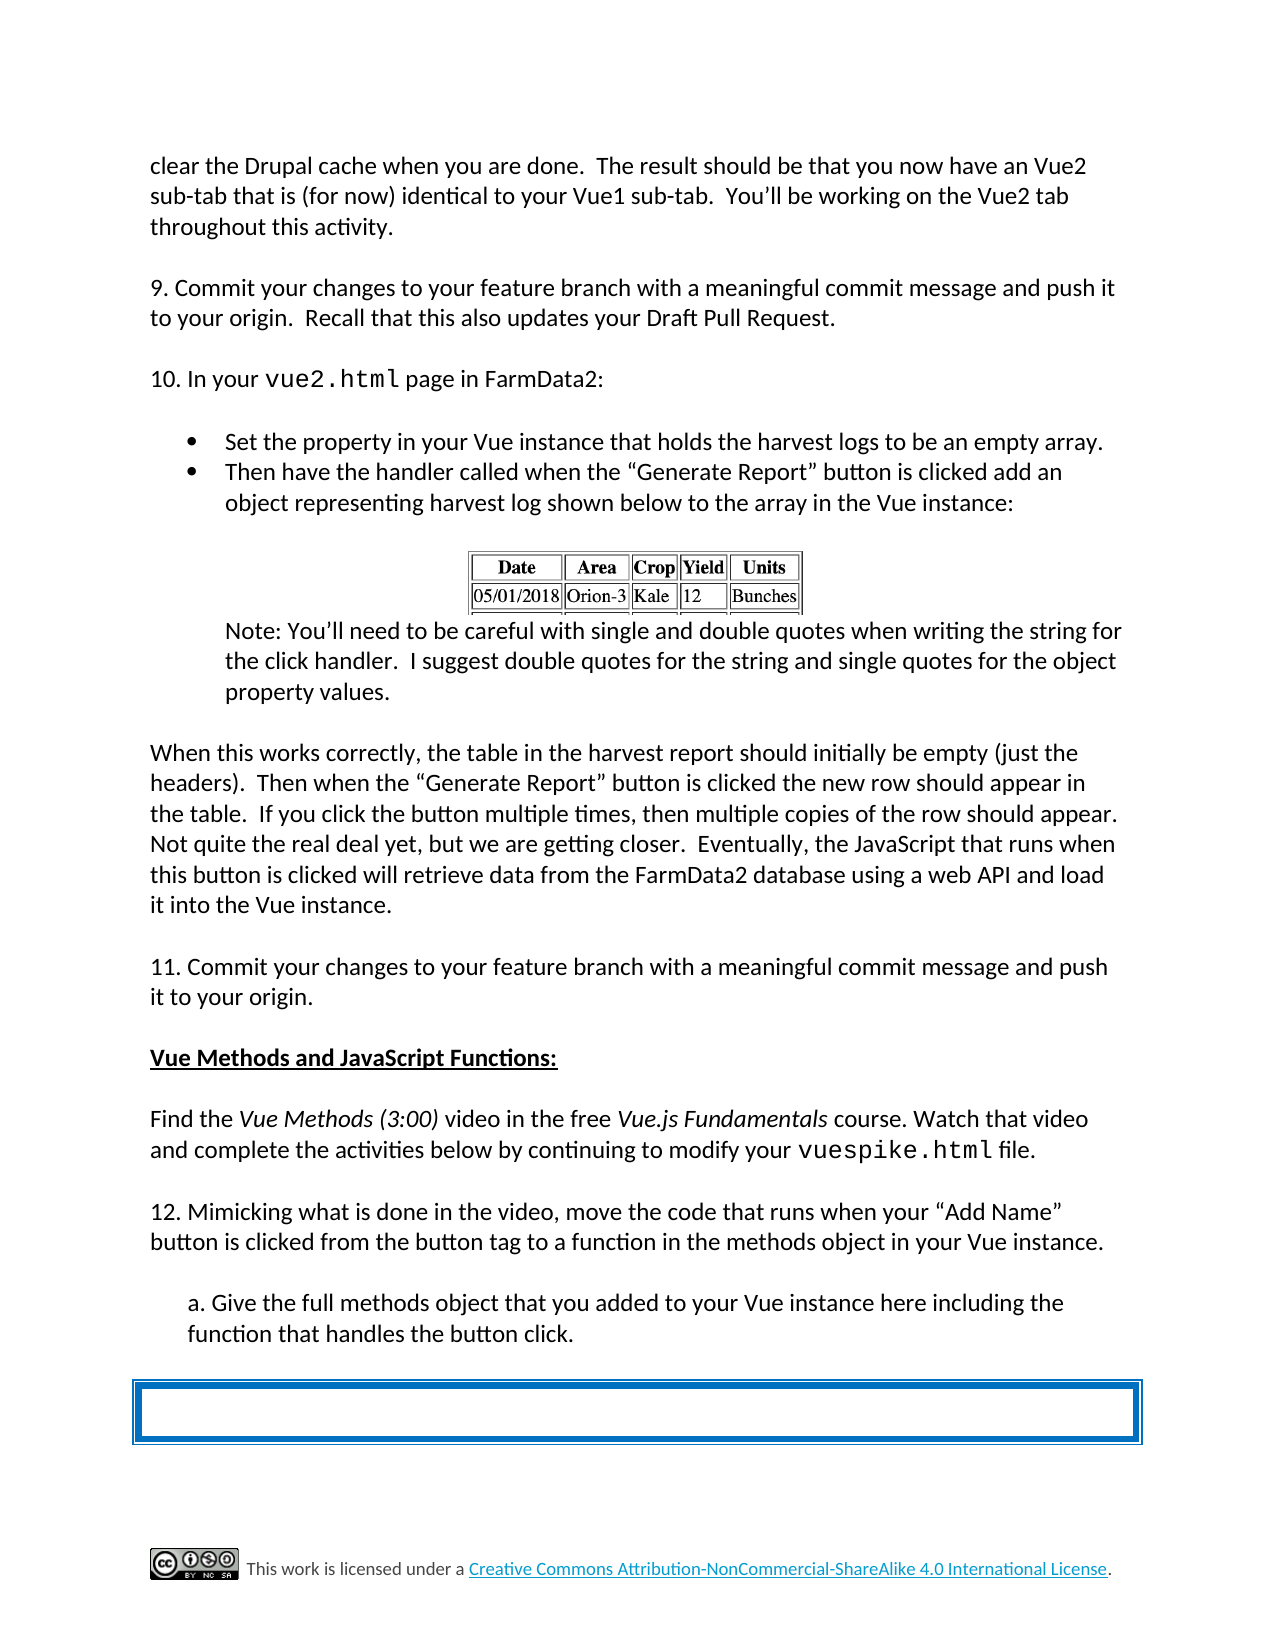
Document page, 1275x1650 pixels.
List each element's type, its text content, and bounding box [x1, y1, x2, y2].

text When this works correctly, the table in the harvest report should initially be empty (just the headers). Then when the “Generate Report” button is clicked the new row should appear in the table. If you click the button multiple times, then multiple copies of the row should appear. Not quite the real deal yet, but we are getting closer. Eventually, the JavaScript that runs when this button is clicked will retrieve data from the FarmData2 database using a web API and load it into the Vue instance. [150, 737, 1125, 920]
text 12. Mimicking what is done in the video, move the code that runs when your “Add Name” button is clicked from the button tag to a function in the methods object in your Vue instance. [150, 1196, 1125, 1257]
list Set the property in your Vue instance that holds the harvest logs to be an empty array. [187, 426, 1125, 456]
text a. Give the full methods object that you added to your Vue instance here including the function that handles the button click. [187, 1288, 1125, 1349]
text 9. Commit your changes to your feature branch with a meaningful commit message and push it to your origin. Recall that this also updates your Draft Pull Request. [150, 272, 1125, 333]
list Note: You’ll need to be careful with single and double quotes when writing the string for the click handler. I suggest double quotes for the string and single quotes for the object property values. [225, 615, 1125, 706]
text Vue Methods and JavaScript Functions: [150, 1042, 1125, 1073]
text 10. In your vue2.html page in FarmData2: [150, 364, 1125, 395]
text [150, 150, 1125, 242]
text Find the Vue Methods (3:00) video in the free Vue.js Fundamentals course. Watch that video and complete the activities below by continuing to modify your vuespike.html file. [150, 1103, 1125, 1166]
picture [463, 548, 812, 615]
list Then have the handler called when the “Generate Report” button is clicked add an object representing harvest log shown below to the array in the Vue instance: [187, 456, 1125, 517]
picture [150, 1548, 239, 1580]
text 11. Commit your changes to your feature branch with a meaningful commit message and push it to your origin. [150, 951, 1125, 1012]
